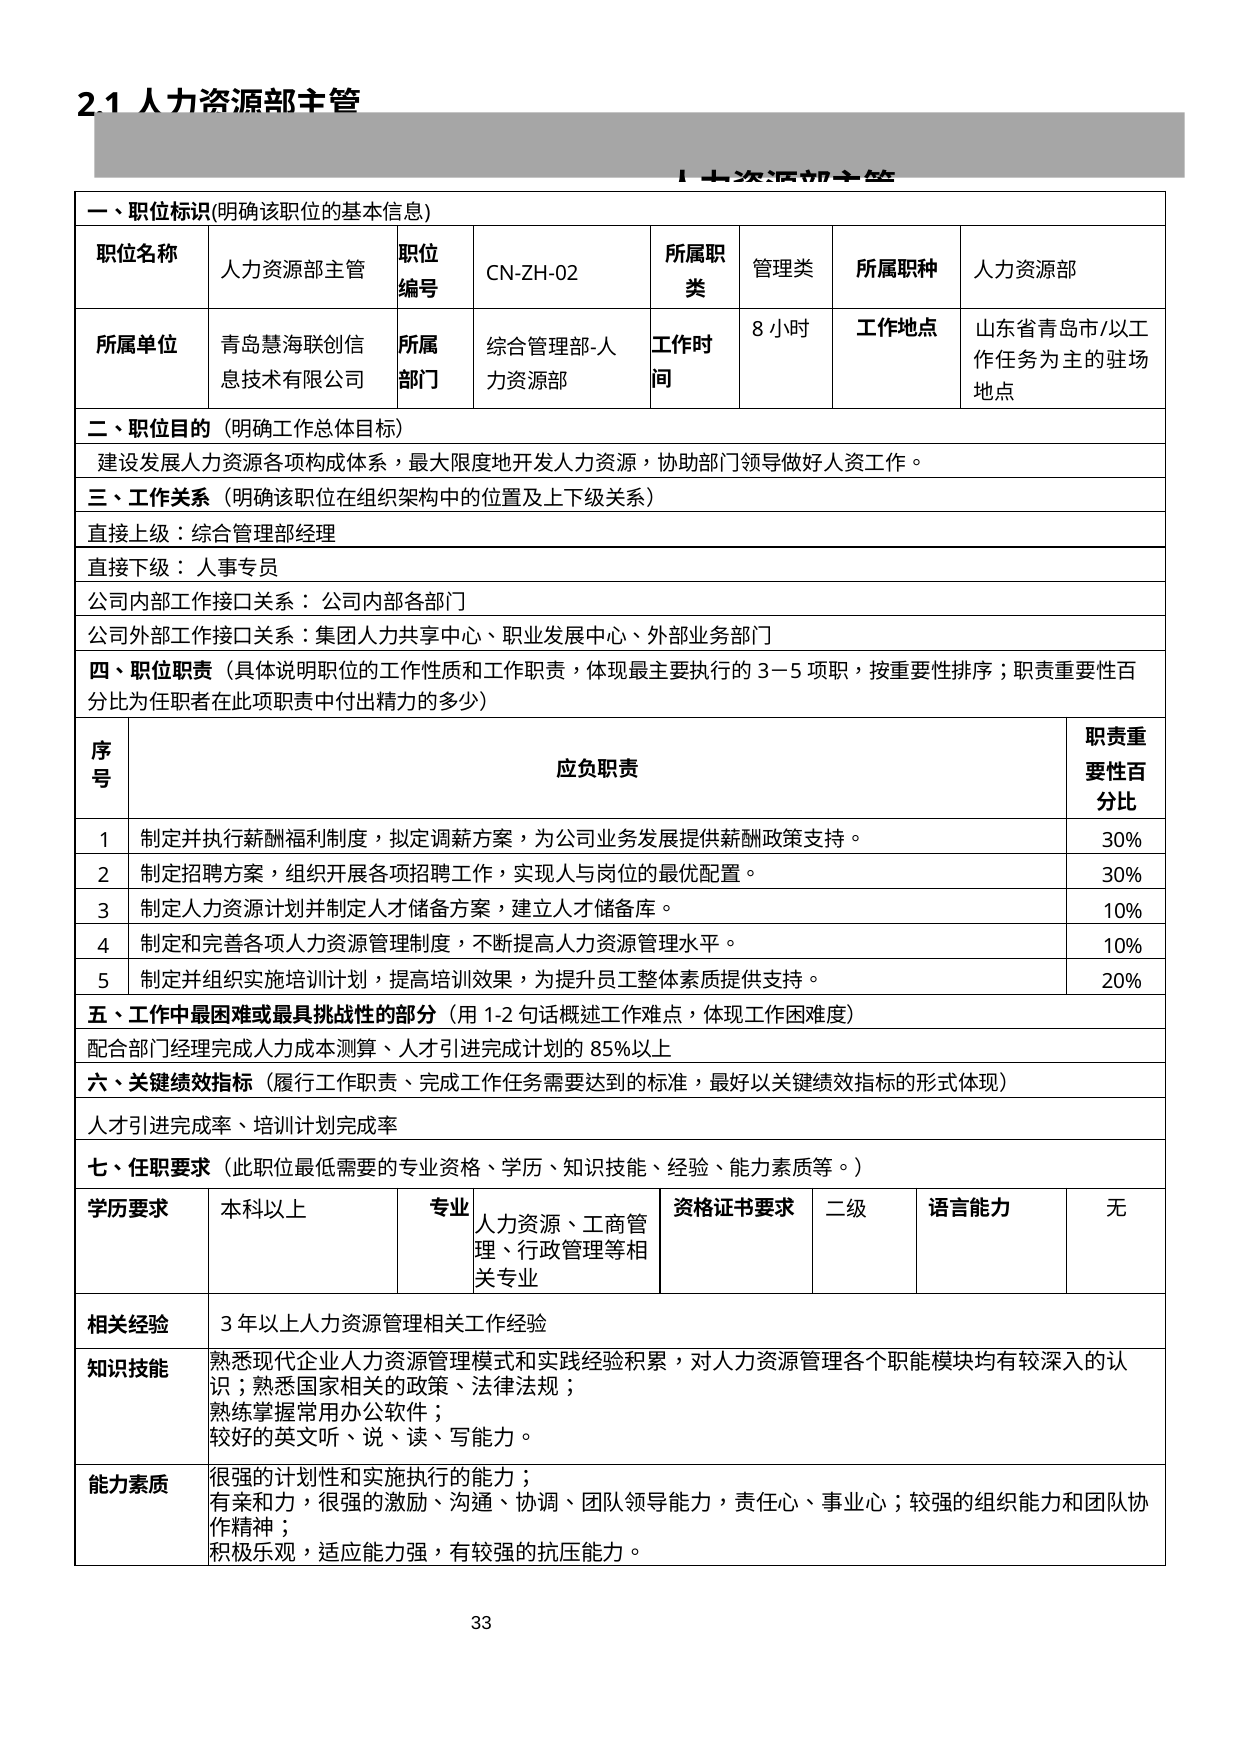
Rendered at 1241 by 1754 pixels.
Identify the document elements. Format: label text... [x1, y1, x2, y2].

table_cell 本科以上 [209, 1189, 397, 1292]
table_cell 能力素质 [76, 1465, 208, 1565]
table_cell 语言能力 [917, 1189, 1066, 1292]
table_cell 1 [76, 819, 128, 853]
table_cell 2 [76, 854, 128, 888]
table_cell 制定招聘方案，组织开展各项招聘工作，实现人与岗位的最优配置。 [129, 854, 1066, 888]
table_cell 所属单位 [76, 309, 208, 408]
table_cell 四、职位职责（具体说明职位的工作性质和工作职责，体现最主要执行的 3－5 项职，按重要性排序；职责重要性百分比为任职者在此项职责中付出精力的多少） [76, 651, 1165, 717]
table_cell 工作地点 [833, 309, 960, 408]
text 2.1 人力资源部主管 [77, 82, 1166, 112]
table_header 一、职位标识(明确该职位的基本信息) [76, 192, 1165, 225]
table_cell 七、任职要求（此职位最低需要的专业资格、学历、知识技能、经验、能力素质等。） [76, 1140, 1165, 1187]
table_cell 建设发展人力资源各项构成体系，最大限度地开发人力资源，协助部门领导做好人资工作。 [76, 444, 1165, 477]
table_cell 5 [76, 959, 128, 993]
table_cell 序 号 [76, 718, 128, 817]
table_cell 直接上级：综合管理部经理 [76, 512, 1165, 546]
table_cell 30% [1067, 819, 1165, 853]
table_cell 二、职位目的（明确工作总体目标） [76, 409, 1165, 442]
table_cell 配合部门经理完成人力成本测算、人才引进完成计划的 85%以上 [76, 1029, 1165, 1062]
table_cell 资格证书要求 [661, 1189, 812, 1292]
table_cell 熟悉现代企业人力资源管理模式和实践经验积累，对人力资源管理各个职能模块均有较深入的认识；熟悉国家相关的政策、法律法规； 熟练掌握常用办公软件； 较好的英文听、说、读、写能力。 [209, 1349, 1165, 1463]
table_cell 青岛慧海联创信息技术有限公司 [209, 309, 397, 408]
table_cell 相关经验 [76, 1294, 208, 1348]
table_cell 制定并执行薪酬福利制度，拟定调薪方案，为公司业务发展提供薪酬政策支持。 [129, 819, 1066, 853]
table_cell 公司外部工作接口关系：集团人力共享中心、职业发展中心、外部业务部门 [76, 616, 1165, 649]
table_cell 很强的计划性和实施执行的能力； 有亲和力，很强的激励、沟通、协调、团队领导能力，责任心、事业心；较强的组织能力和团队协作精神； 积极乐观，适应能力强，有较强的抗压能力。 [209, 1465, 1165, 1565]
table_cell 应负职责 [129, 718, 1066, 817]
table_cell 人力资源部 [961, 226, 1165, 307]
table_cell 三、工作关系（明确该职位在组织架构中的位置及上下级关系） [76, 478, 1165, 511]
table_cell 所属职类 [651, 226, 739, 307]
table_cell 职位编号 [398, 226, 473, 307]
table_cell 10% [1067, 924, 1165, 958]
table_cell 综合管理部-人力资源部 [474, 309, 650, 408]
table_cell 20% [1067, 959, 1165, 993]
table_cell 知识技能 [76, 1349, 208, 1463]
table_cell 二级 [813, 1189, 916, 1292]
table_cell 10% [1067, 889, 1165, 923]
table_cell 制定人力资源计划并制定人才储备方案，建立人才储备库。 [129, 889, 1066, 923]
table_cell 学历要求 [76, 1189, 208, 1292]
table_cell 3 [76, 889, 128, 923]
table_cell 制定和完善各项人力资源管理制度，不断提高人力资源管理水平。 [129, 924, 1066, 958]
table_cell 30% [1067, 854, 1165, 888]
table_cell 职责重 要性百分比 [1067, 718, 1165, 817]
table_cell 直接下级： 人事专员 [76, 548, 1165, 581]
table_cell 公司内部工作接口关系： 公司内部各部门 [76, 582, 1165, 615]
table_cell 专业 [398, 1189, 473, 1292]
table_cell 工作时间 [651, 309, 739, 408]
table_cell 所属部门 [398, 309, 473, 408]
table_cell 3 年以上人力资源管理相关工作经验 [209, 1294, 1165, 1348]
table_cell 职位名称 [76, 226, 208, 307]
table_cell 无 [1067, 1189, 1165, 1292]
table_cell 8 小时 [740, 309, 832, 408]
table_cell 六、关键绩效指标（履行工作职责、完成工作任务需要达到的标准，最好以关键绩效指标的形式体现） [76, 1063, 1165, 1097]
table_cell 所属职种 [833, 226, 960, 307]
table_cell 人才引进完成率、培训计划完成率 [76, 1098, 1165, 1139]
table_cell 制定并组织实施培训计划，提高培训效果，为提升员工整体素质提供支持。 [129, 959, 1066, 993]
table_cell CN-ZH-02 [474, 226, 650, 307]
table_cell 人力资源部主管 [209, 226, 397, 307]
table_cell 山东省青岛市/以工作任务为主的驻场地点 [961, 309, 1165, 408]
table_cell 五、工作中最困难或最具挑战性的部分（用 1-2 句话概述工作难点，体现工作困难度） [76, 995, 1165, 1028]
table_cell 4 [76, 924, 128, 958]
table_cell 人力资源、工商管理、行政管理等相关专业 [474, 1189, 659, 1292]
table_cell 管理类 [740, 226, 832, 307]
